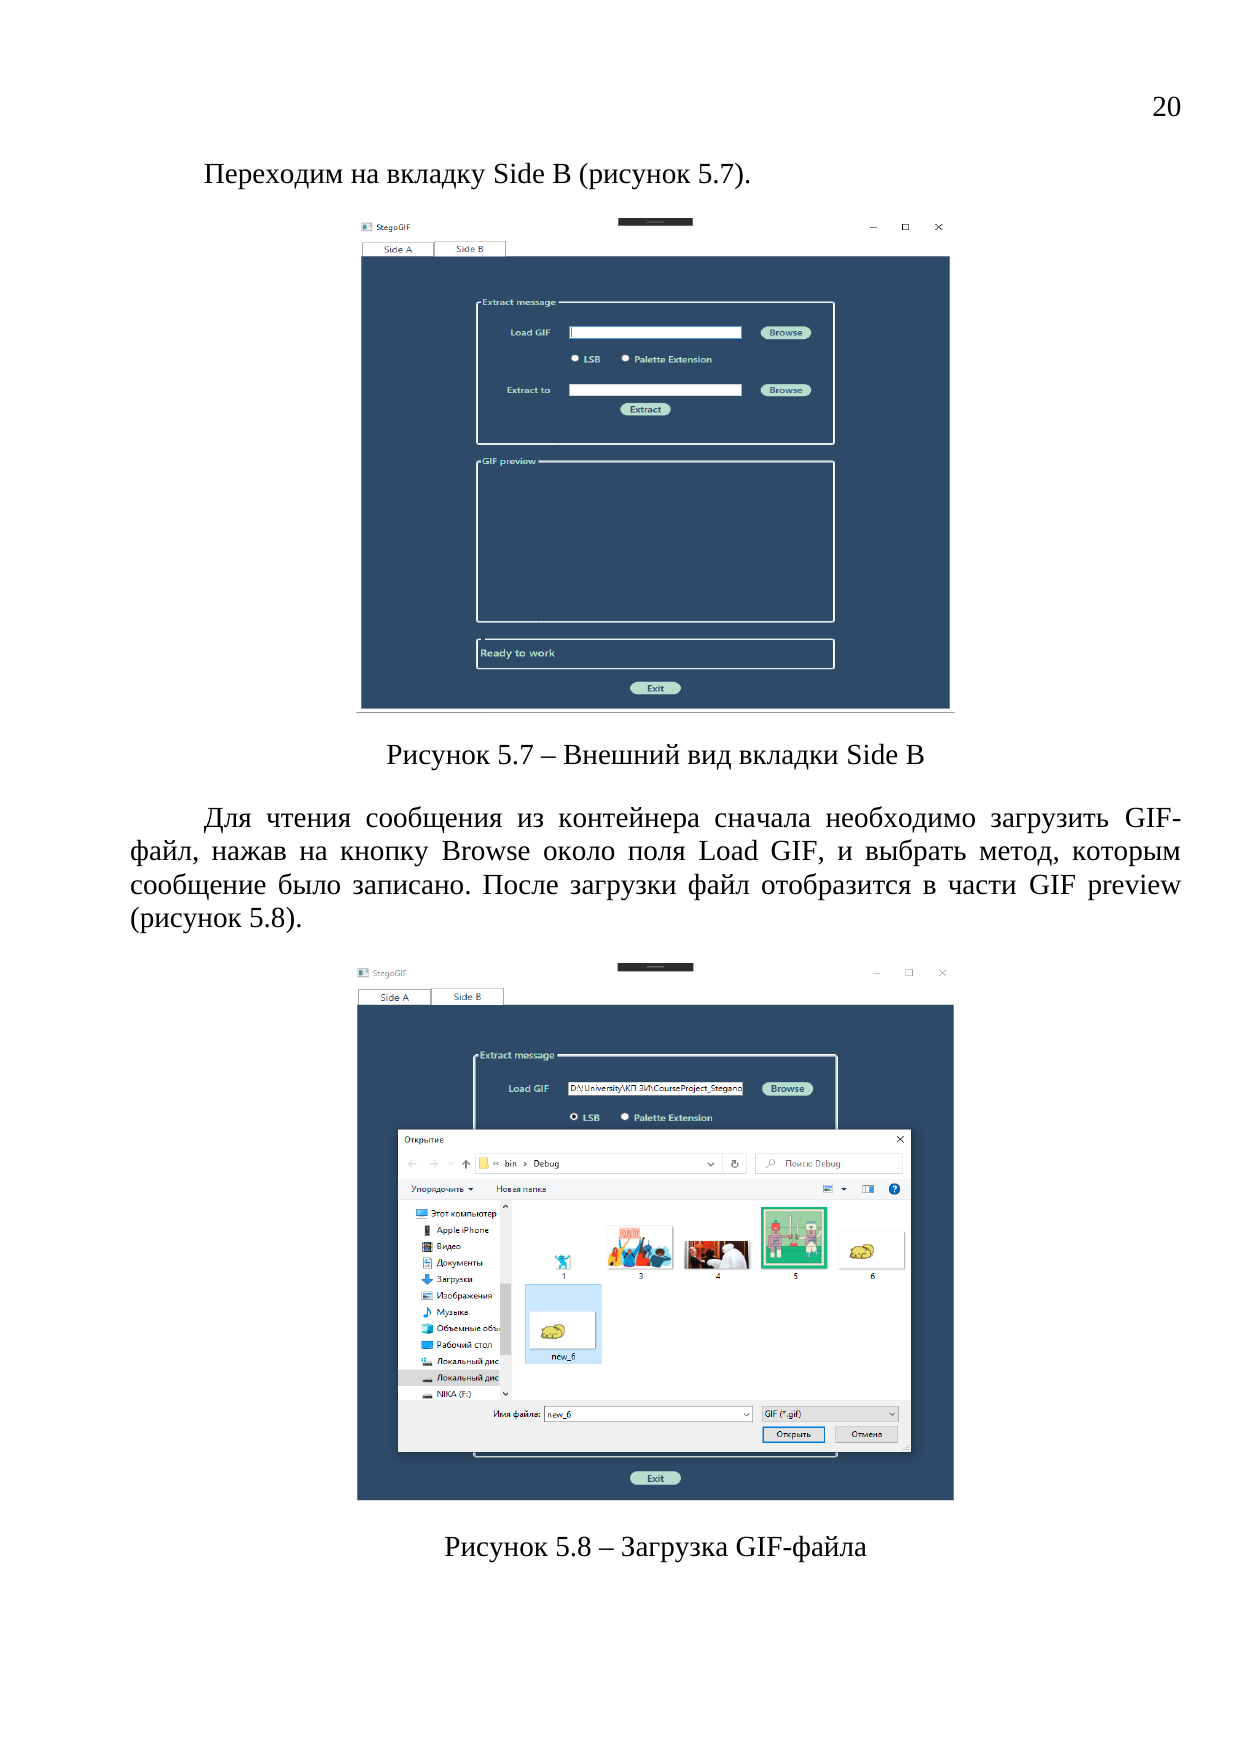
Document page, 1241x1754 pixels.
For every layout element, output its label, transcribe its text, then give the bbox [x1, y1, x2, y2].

text Рисунок 5.8 – Загрузка GIF-файла [130, 1529, 1181, 1562]
text Переходим на вкладку Side B (рисунок 5.7). [130, 156, 1181, 189]
text Рисунок 5.7 – Внешний вид вкладки Side B [130, 737, 1181, 771]
picture [352, 963, 959, 1504]
picture [356, 218, 955, 713]
text Для чтения сообщения из контейнера сначала необходимо загрузить GIF-файл, нажав на кнопку Browse около поля Load GIF, и выбрать метод, которым сообщение было записано. После загрузки файл отобразится в части GIF preview (рисунок 5.8). [130, 800, 1181, 934]
